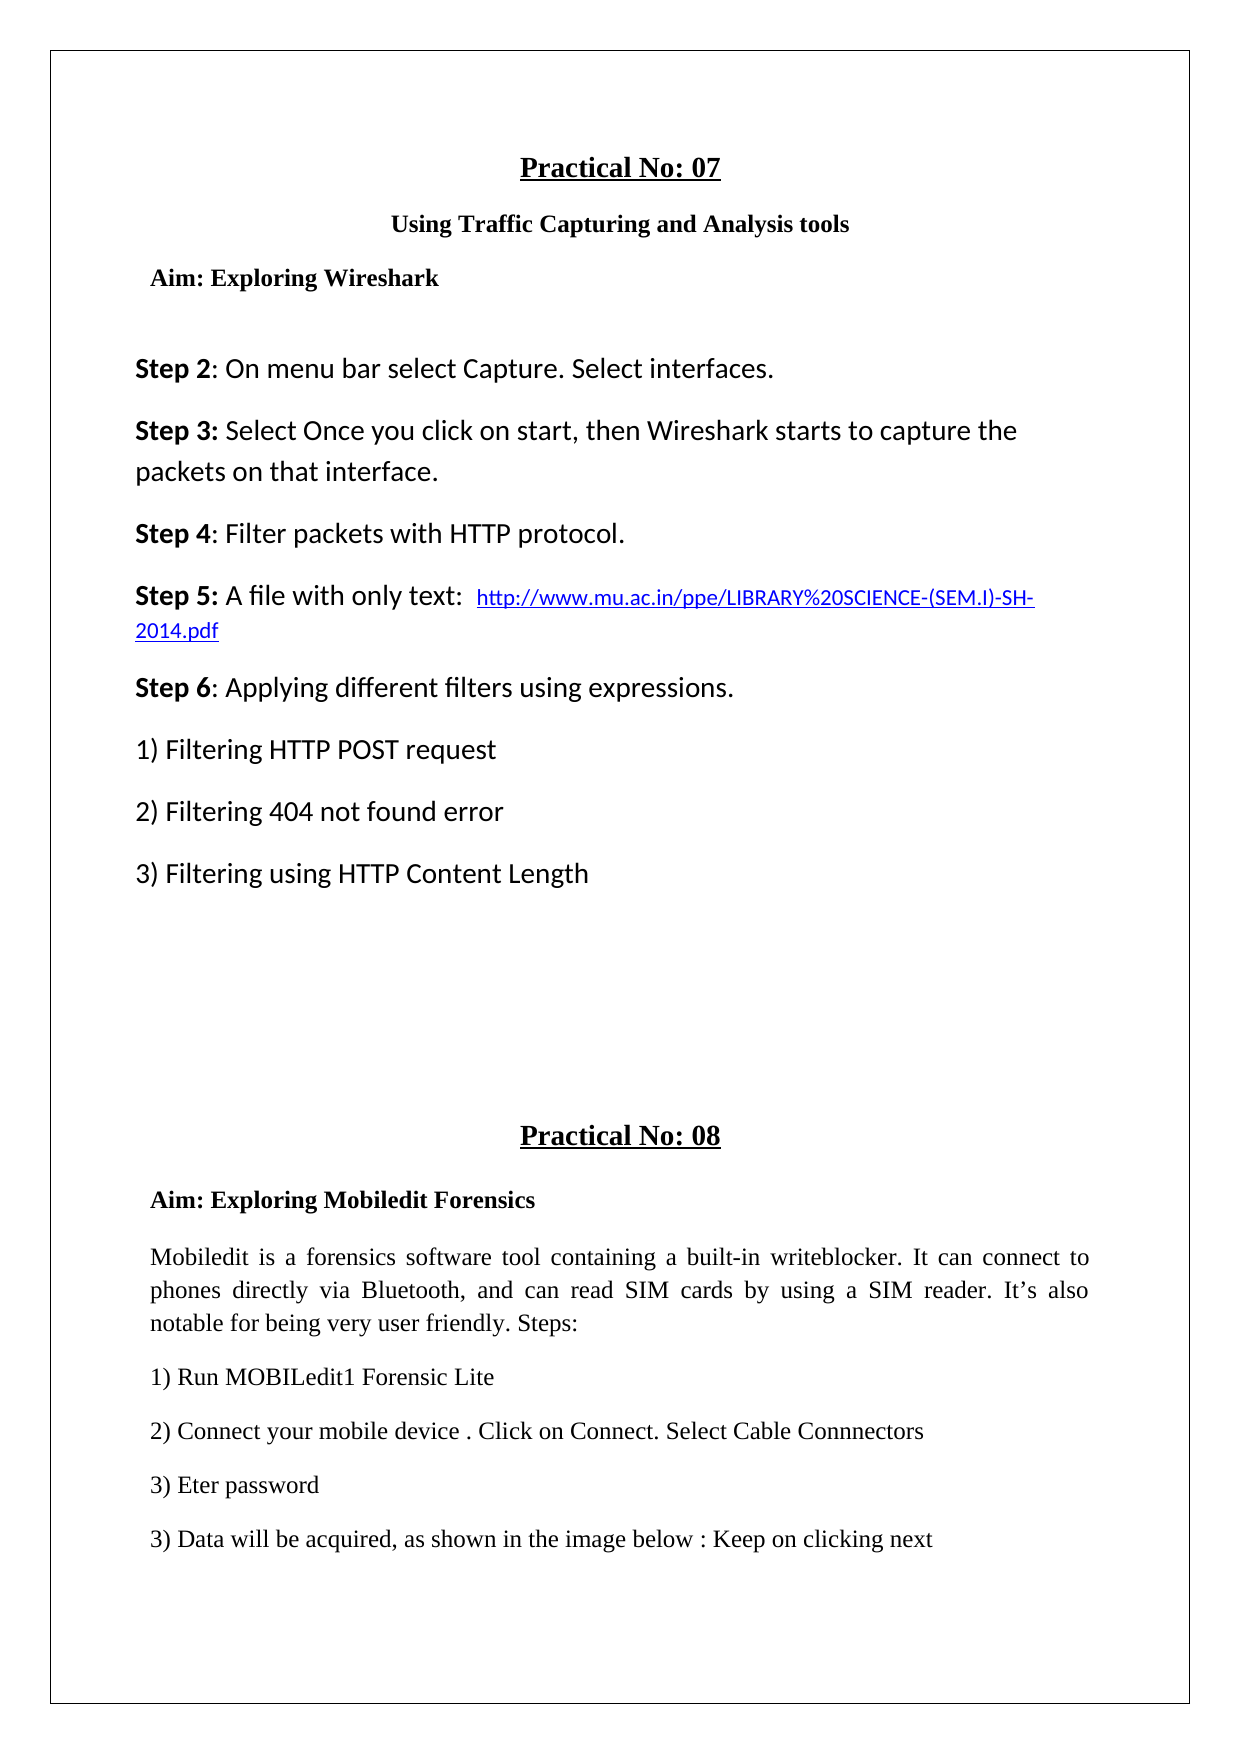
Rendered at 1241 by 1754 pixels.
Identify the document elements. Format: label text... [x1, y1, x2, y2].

text Using Traffic Capturing and Analysis tools [150, 209, 1090, 238]
text Step 3: Select Once you click on start, then Wireshark starts to capture the packets on that interface. [135, 412, 1090, 489]
text 3) Data will be acquired, as shown in the image below : Keep on clicking next [150, 1524, 1090, 1553]
text 1) Run MOBILedit1 Forensic Lite [150, 1362, 1090, 1391]
text Step 2: On menu bar select Capture. Select interfaces. [135, 317, 1090, 386]
text 2) Filtering 404 not found error [135, 793, 1090, 829]
text Step 5: A file with only text: http://www.mu.ac.in/ppe/LIBRARY%20SCIENCE-(SEM.I)-SH-2014.pdf [135, 577, 1090, 644]
text 3) Eter password [150, 1470, 1090, 1499]
text Practical No: 07 [150, 150, 1090, 183]
text Mobiledit is a forensics software tool containing a built-in writeblocker. It can connect to phones directly via Bluetooth, and can read SIM cards by using a SIM reader. It’s also notable for being very user friendly. Steps: [150, 1242, 1090, 1337]
text Aim: Exploring Wireshark [150, 263, 1090, 292]
text 3) Filtering using HTTP Content Length [135, 855, 1090, 890]
text Step 4: Filter packets with HTTP protocol. [135, 515, 1090, 551]
text Aim: Exploring Mobiledit Forensics [150, 1185, 1090, 1214]
text Practical No: 08 [150, 1118, 1090, 1151]
text Step 6: Applying different filters using expressions. [135, 669, 1090, 705]
text 2) Connect your mobile device . Click on Connect. Select Cable Connnectors [150, 1416, 1090, 1445]
text 1) Filtering HTTP POST request [135, 731, 1090, 767]
